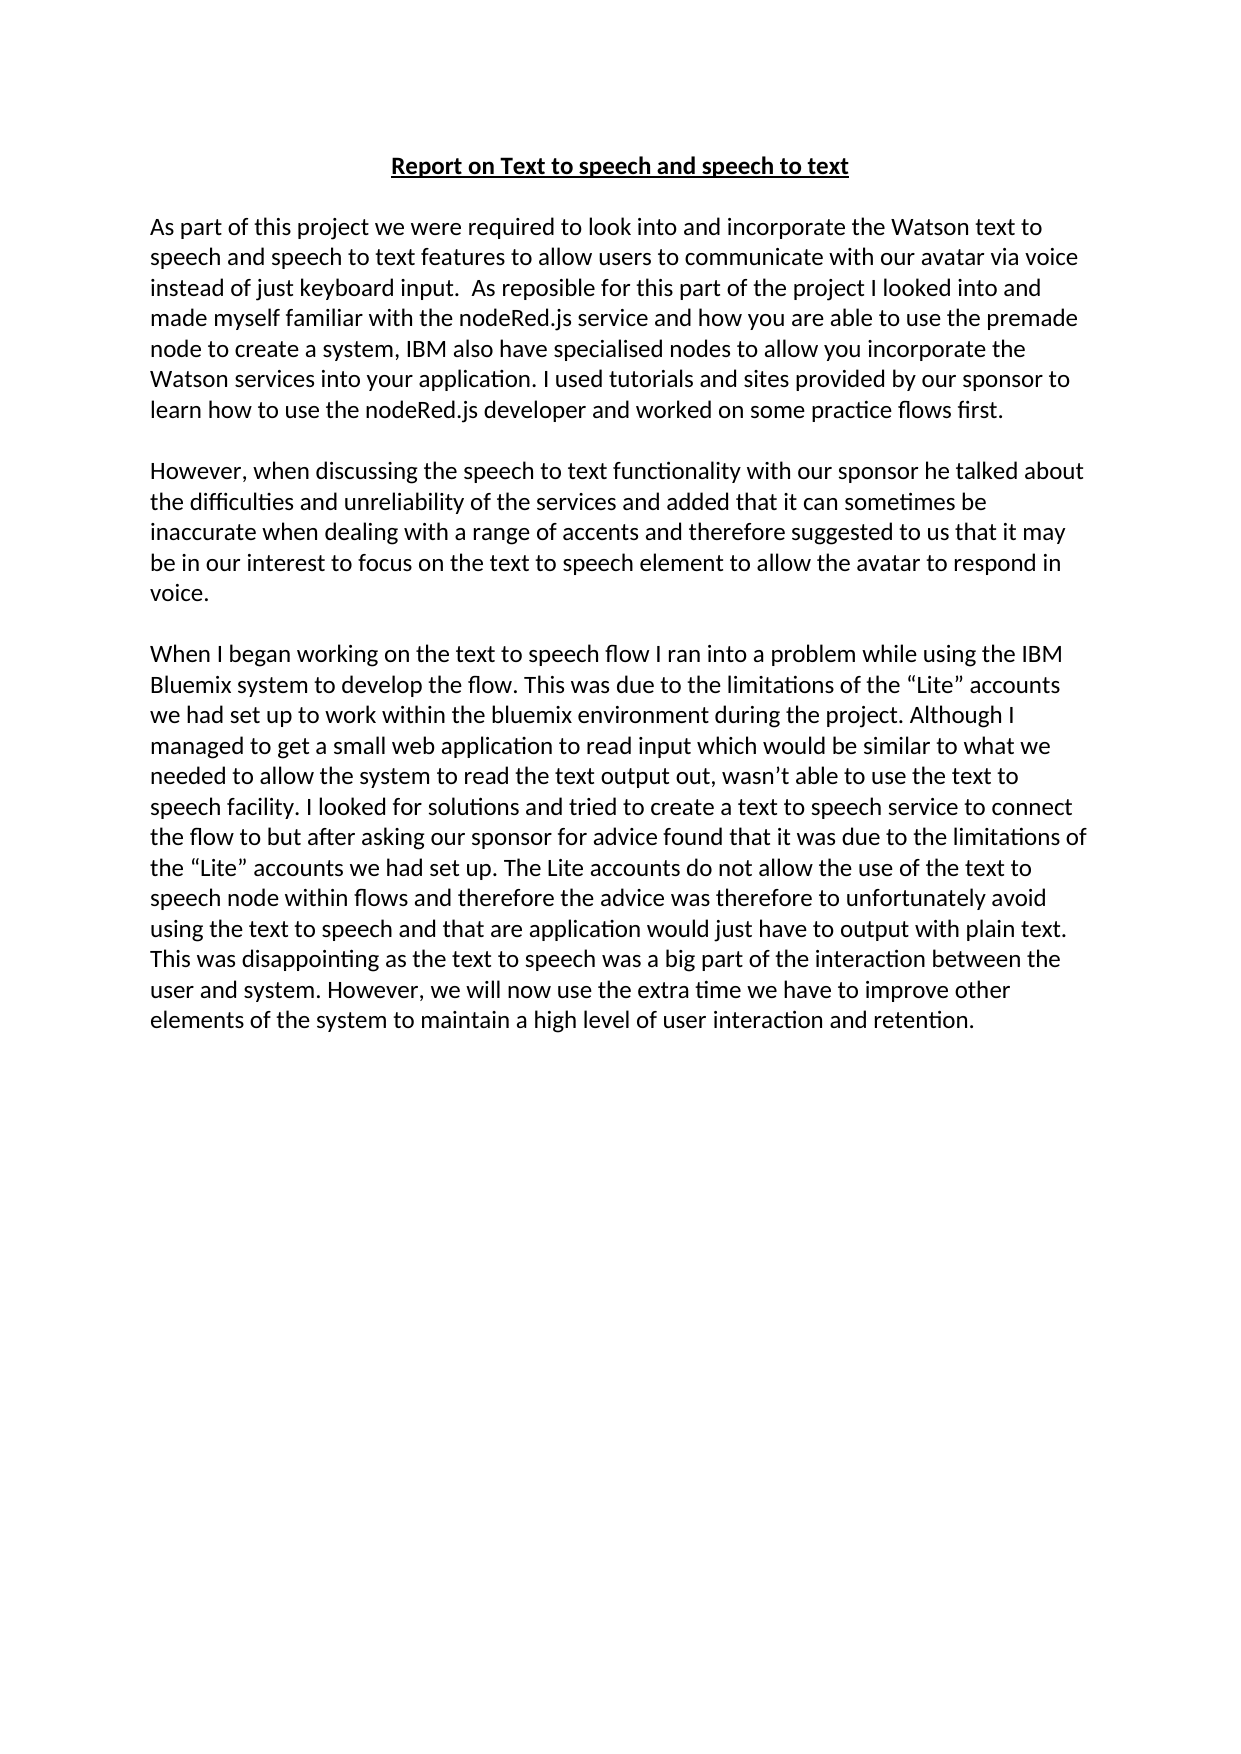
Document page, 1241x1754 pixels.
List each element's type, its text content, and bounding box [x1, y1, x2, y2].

text However, when discussing the speech to text functionality with our sponsor he talked about the difficulties and unreliability of the services and added that it can sometimes be inaccurate when dealing with a range of accents and therefore suggested to us that it may be in our interest to focus on the text to speech element to allow the avatar to respond in voice. [150, 455, 1090, 608]
text As part of this project we were required to look into and incorporate the Watson text to speech and speech to text features to allow users to communicate with our avatar via voice instead of just keyboard input. As reposible for this part of the project I looked into and made myself familiar with the nodeRed.js service and how you are able to use the premade node to create a system, IBM also have specialised nodes to allow you incorporate the Watson services into your application. I used tutorials and sites provided by our sponsor to learn how to use the nodeRed.js developer and worked on some practice flows first. [150, 211, 1090, 425]
text When I began working on the text to speech flow I ran into a problem while using the IBM Bluemix system to develop the flow. This was due to the limitations of the “Lite” accounts we had set up to work within the bluemix environment during the project. Although I managed to get a small web application to read input which would be similar to what we needed to allow the system to read the text output out, wasn’t able to use the text to speech facility. I looked for solutions and tried to create a text to speech service to connect the flow to but after asking our sponsor for advice found that it was due to the limitations of the “Lite” accounts we had set up. The Lite accounts do not allow the use of the text to speech node within flows and therefore the advice was therefore to unfortunately avoid using the text to speech and that are application would just have to output with plain text. [150, 638, 1090, 943]
text Report on Text to speech and speech to text [150, 150, 1090, 181]
text This was disappointing as the text to speech was a big part of the interaction between the user and system. However, we will now use the extra time we have to improve other elements of the system to maintain a high level of user interaction and retention. [150, 943, 1090, 1035]
